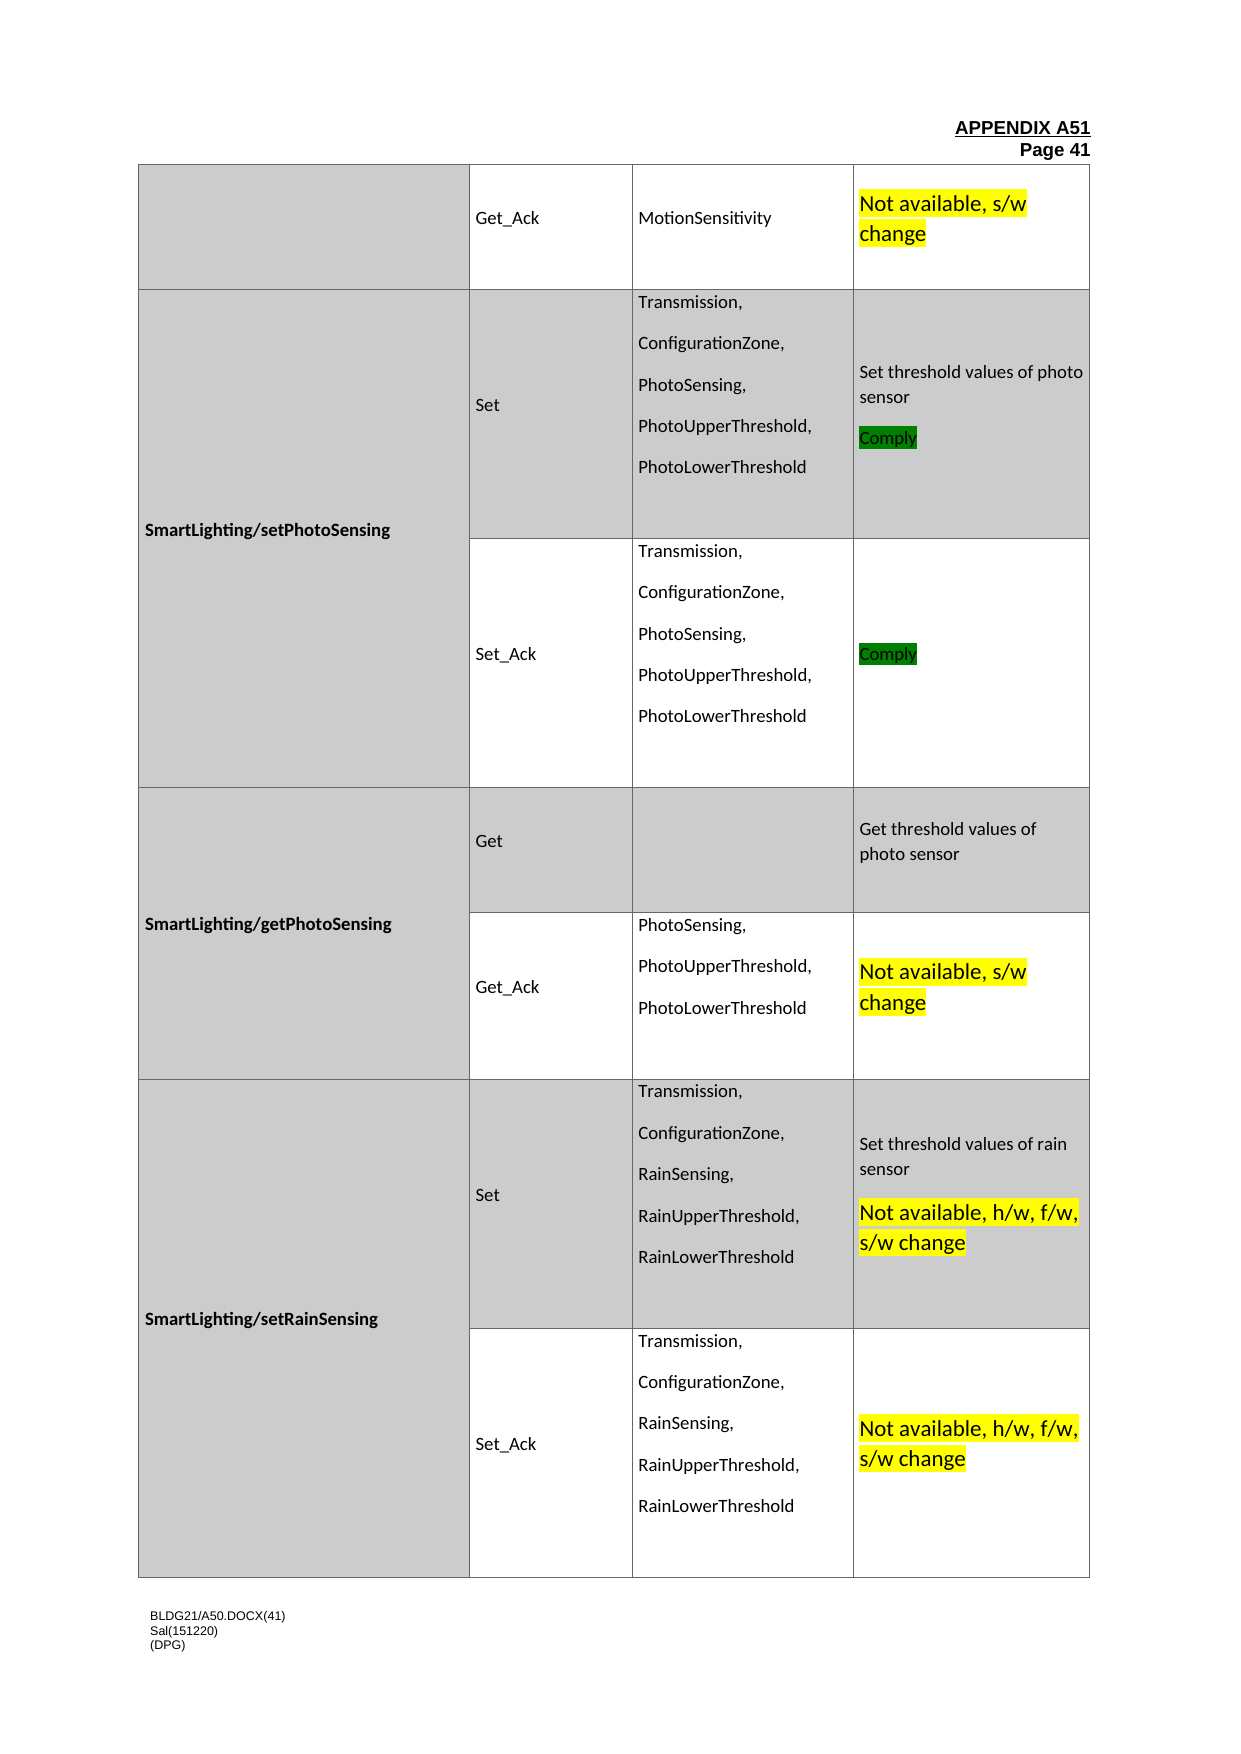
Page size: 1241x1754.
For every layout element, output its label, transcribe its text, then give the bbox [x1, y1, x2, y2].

table_cell Set [470, 1080, 632, 1328]
table_cell SmartLighting/setPhotoSensing [139, 290, 469, 787]
table_cell Get_Ack [470, 913, 632, 1079]
table_cell PhotoSensing, PhotoUpperThreshold, PhotoLowerThreshold [633, 913, 853, 1079]
table_cell Transmission, ConfigurationZone, PhotoSensing, PhotoUpperThreshold, PhotoLowerThreshold [633, 539, 853, 787]
table_cell Transmission, ConfigurationZone, RainSensing, RainUpperThreshold, RainLowerThreshold [633, 1329, 853, 1577]
table_cell Not available, s/w change [854, 913, 1089, 1079]
table_cell Transmission, ConfigurationZone, RainSensing, RainUpperThreshold, RainLowerThreshold [633, 1080, 853, 1328]
table_cell SmartLighting/getPhotoSensing [139, 788, 469, 1079]
table_cell Set [470, 290, 632, 538]
table_cell MotionSensitivity [633, 165, 853, 289]
table_cell SmartLighting/setRainSensing [139, 1080, 469, 1577]
table_cell Set threshold values of rain sensor Not available, h/w, f/w, s/w change [854, 1080, 1089, 1328]
table_cell [633, 788, 853, 912]
table_cell Not available, s/w change [854, 165, 1089, 289]
table_cell Transmission, ConfigurationZone, PhotoSensing, PhotoUpperThreshold, PhotoLowerThreshold [633, 290, 853, 538]
table_cell Set_Ack [470, 1329, 632, 1577]
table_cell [139, 165, 469, 289]
table_cell Not available, h/w, f/w, s/w change [854, 1329, 1089, 1577]
table_cell Set_Ack [470, 539, 632, 787]
table_cell Get_Ack [470, 165, 632, 289]
table_cell Get threshold values of photo sensor [854, 788, 1089, 912]
table_cell Comply [854, 539, 1089, 787]
table_cell Set threshold values of photo sensor Comply [854, 290, 1089, 538]
table_cell Get [470, 788, 632, 912]
